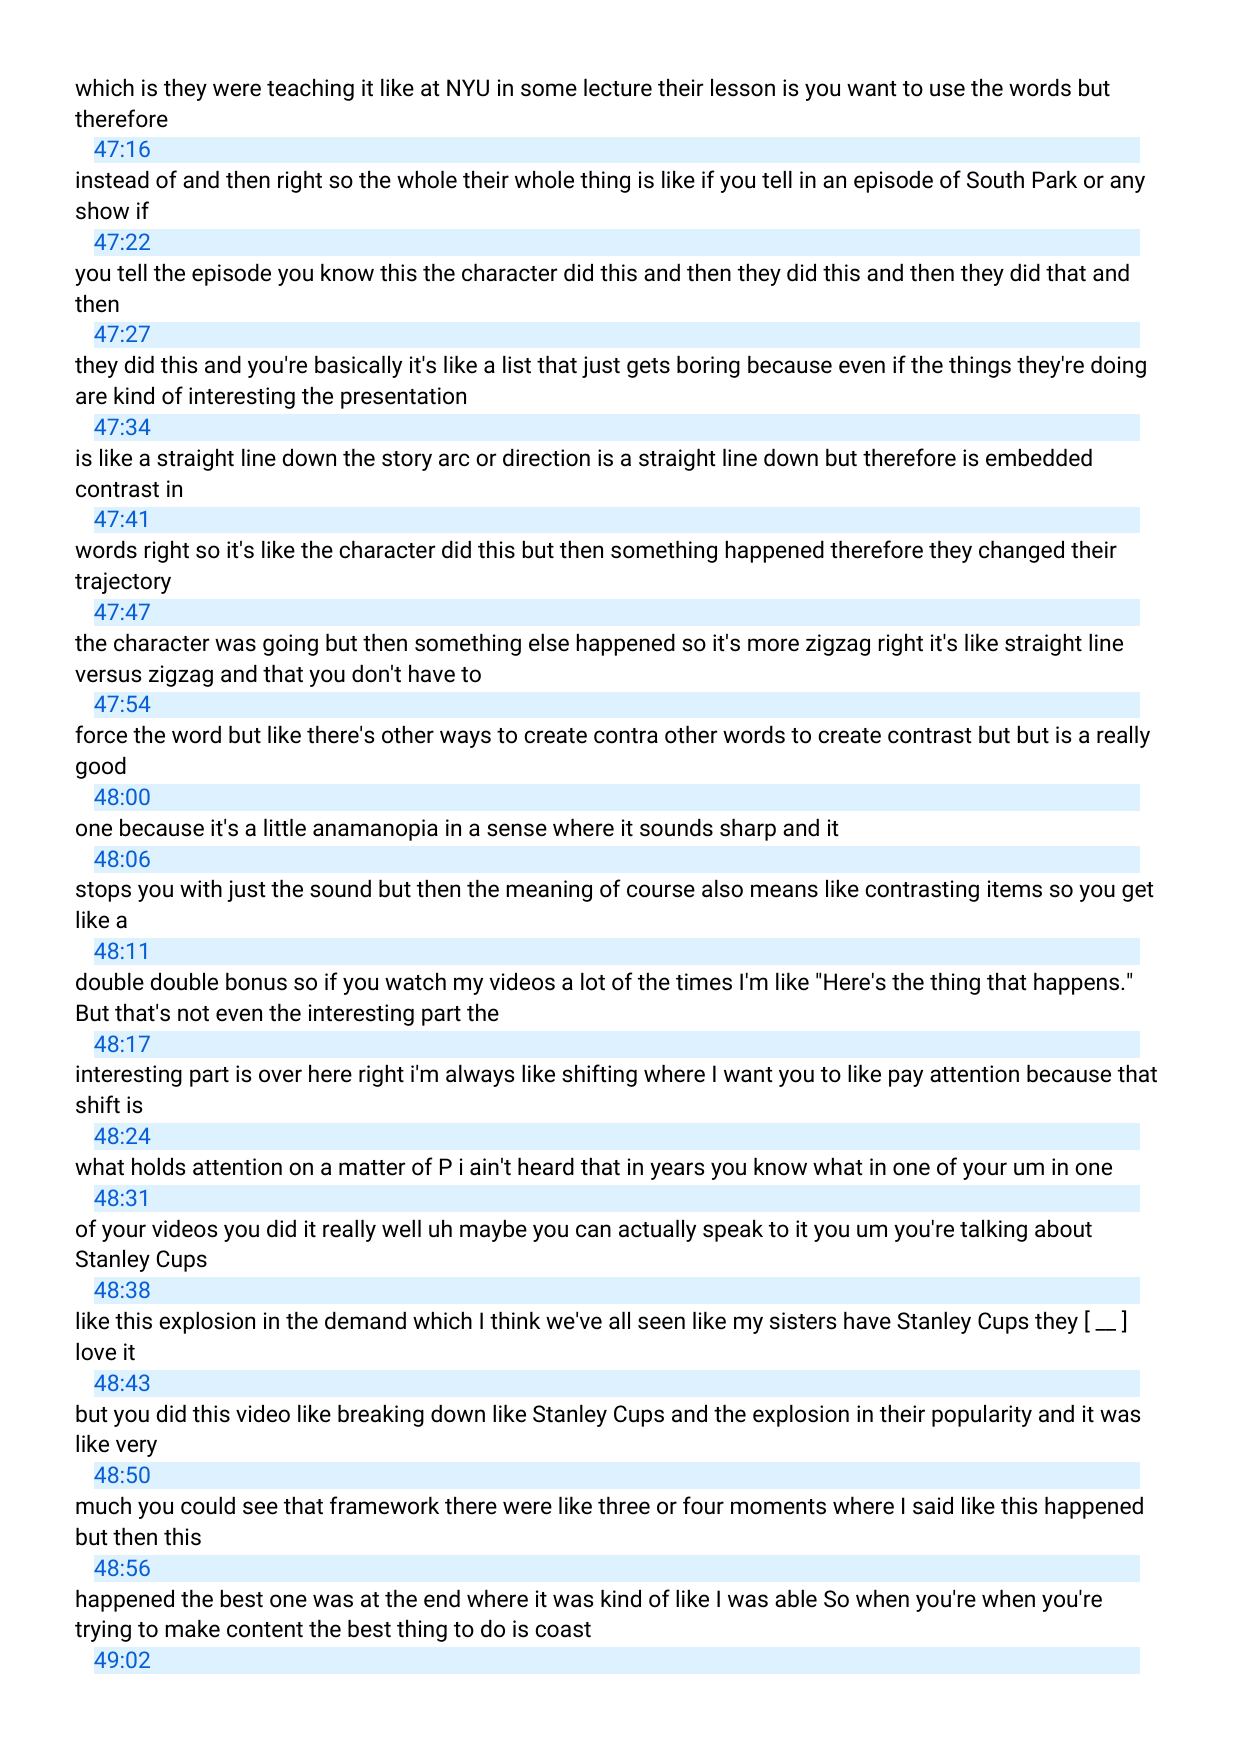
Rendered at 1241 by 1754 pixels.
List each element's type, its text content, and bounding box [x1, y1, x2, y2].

text 48:17 [94, 1031, 1140, 1058]
text double double bonus so if you watch my videos a lot of the times I'm like "Here's the thing that happens." But that's not even the interesting part the [75, 969, 1165, 1027]
text 48:06 [94, 846, 1140, 873]
text force the word but like there's other ways to create contra other words to create contrast but but is a really good [75, 722, 1165, 780]
text the character was going but then something else happened so it's more zigzag right it's like straight line versus zigzag and that you don't have to [75, 630, 1165, 688]
text 47:22 [94, 229, 1140, 256]
text like this explosion in the demand which I think we've all seen like my sisters have Stanley Cups they [ __ ] love it [75, 1308, 1165, 1366]
text one because it's a little anamanopia in a sense where it sounds sharp and it [75, 815, 1165, 842]
text 48:24 [94, 1123, 1140, 1150]
text 47:27 [94, 322, 1140, 348]
text much you could see that framework there were like three or four moments where I said like this happened but then this [75, 1493, 1165, 1551]
text 47:54 [94, 692, 1140, 718]
text they did this and you're basically it's like a list that just gets boring because even if the things they're doing are kind of interesting the presentation [75, 352, 1165, 410]
text but you did this video like breaking down like Stanley Cups and the explosion in their popularity and it was like very [75, 1401, 1165, 1458]
text what holds attention on a matter of P i ain't heard that in years you know what in one of your um in one [75, 1154, 1165, 1181]
text of your videos you did it really well uh maybe you can actually speak to it you um you're talking about Stanley Cups [75, 1216, 1165, 1273]
text you tell the episode you know this the character did this and then they did this and then they did that and then [75, 260, 1165, 318]
text instead of and then right so the whole their whole thing is like if you tell in an episode of South Park or any show if [75, 167, 1165, 225]
text stops you with just the sound but then the meaning of course also means like contrasting items so you get like a [75, 877, 1165, 934]
text is like a straight line down the story arc or direction is a straight line down but therefore is embedded contrast in [75, 445, 1165, 503]
text 47:34 [94, 414, 1140, 441]
text 48:56 [94, 1555, 1140, 1582]
text interesting part is over here right i'm always like shifting where I want you to like pay attention because that shift is [75, 1062, 1165, 1119]
text 48:50 [94, 1462, 1140, 1489]
text 48:00 [94, 784, 1140, 811]
text 47:47 [94, 599, 1140, 626]
text happened the best one was at the end where it was kind of like I was able So when you're when you're trying to make content the best thing to do is coast [75, 1586, 1165, 1643]
text which is they were teaching it like at NYU in some lecture their lesson is you want to use the words but therefore [75, 75, 1165, 133]
text 47:41 [94, 507, 1140, 533]
text 48:38 [94, 1277, 1140, 1304]
text words right so it's like the character did this but then something happened therefore they changed their trajectory [75, 537, 1165, 595]
text 49:02 [94, 1647, 1140, 1674]
text 47:16 [94, 137, 1140, 163]
text 48:43 [94, 1370, 1140, 1397]
text 48:31 [94, 1185, 1140, 1212]
text 48:11 [94, 938, 1140, 965]
